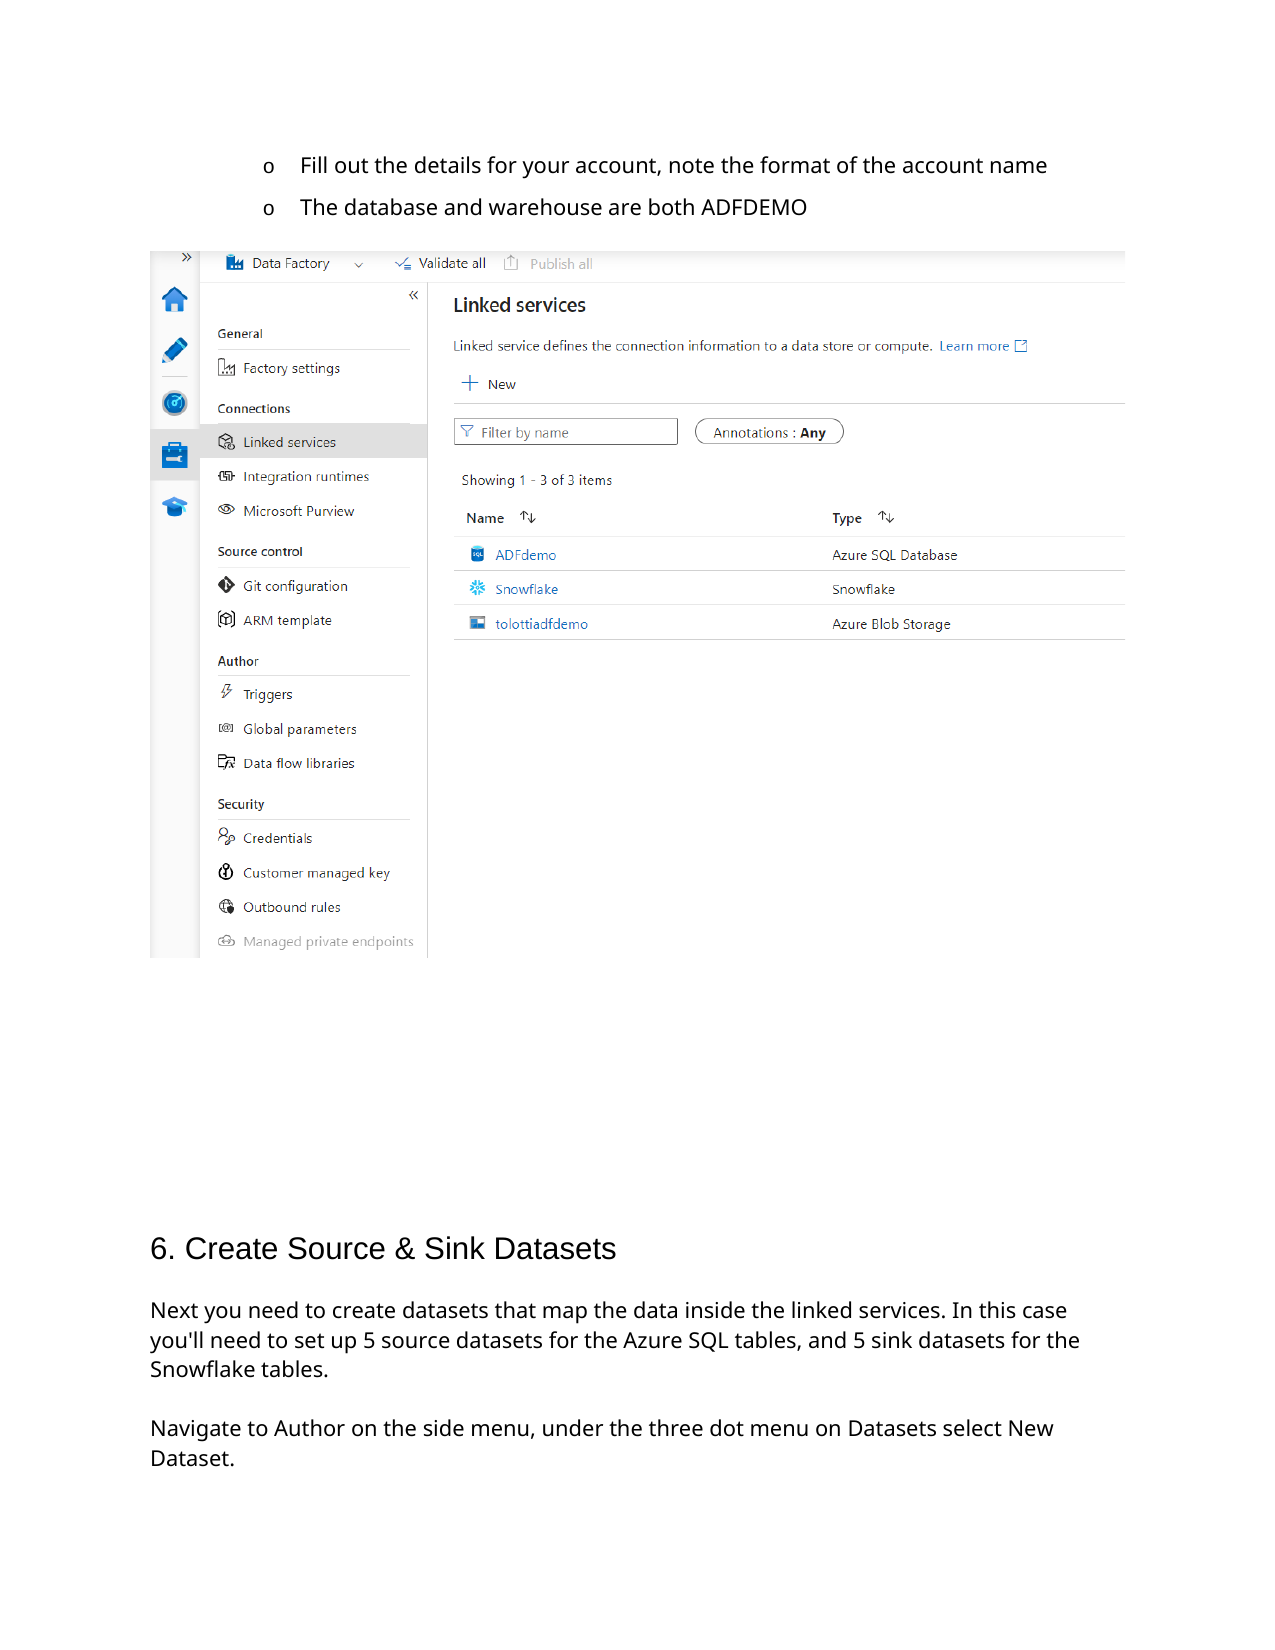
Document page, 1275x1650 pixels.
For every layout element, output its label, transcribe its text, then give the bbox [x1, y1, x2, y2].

text 6. Create Source & Sink Datasets [150, 1230, 1125, 1266]
picture [150, 251, 1125, 958]
list The database and warehouse are both ADFDEMO [262, 192, 1125, 222]
text Navigate to Author on the side menu, under the three dot menu on Datasets select New Dataset. [150, 1413, 1125, 1473]
list Fill out the details for your account, note the format of the account name [262, 150, 1125, 180]
text Next you need to create datasets that map the data inside the linked services. In this case you'll need to set up 5 source datasets for the Azure SQL tables, and 5 sink datasets for the Snowflake tables. [150, 1295, 1125, 1384]
